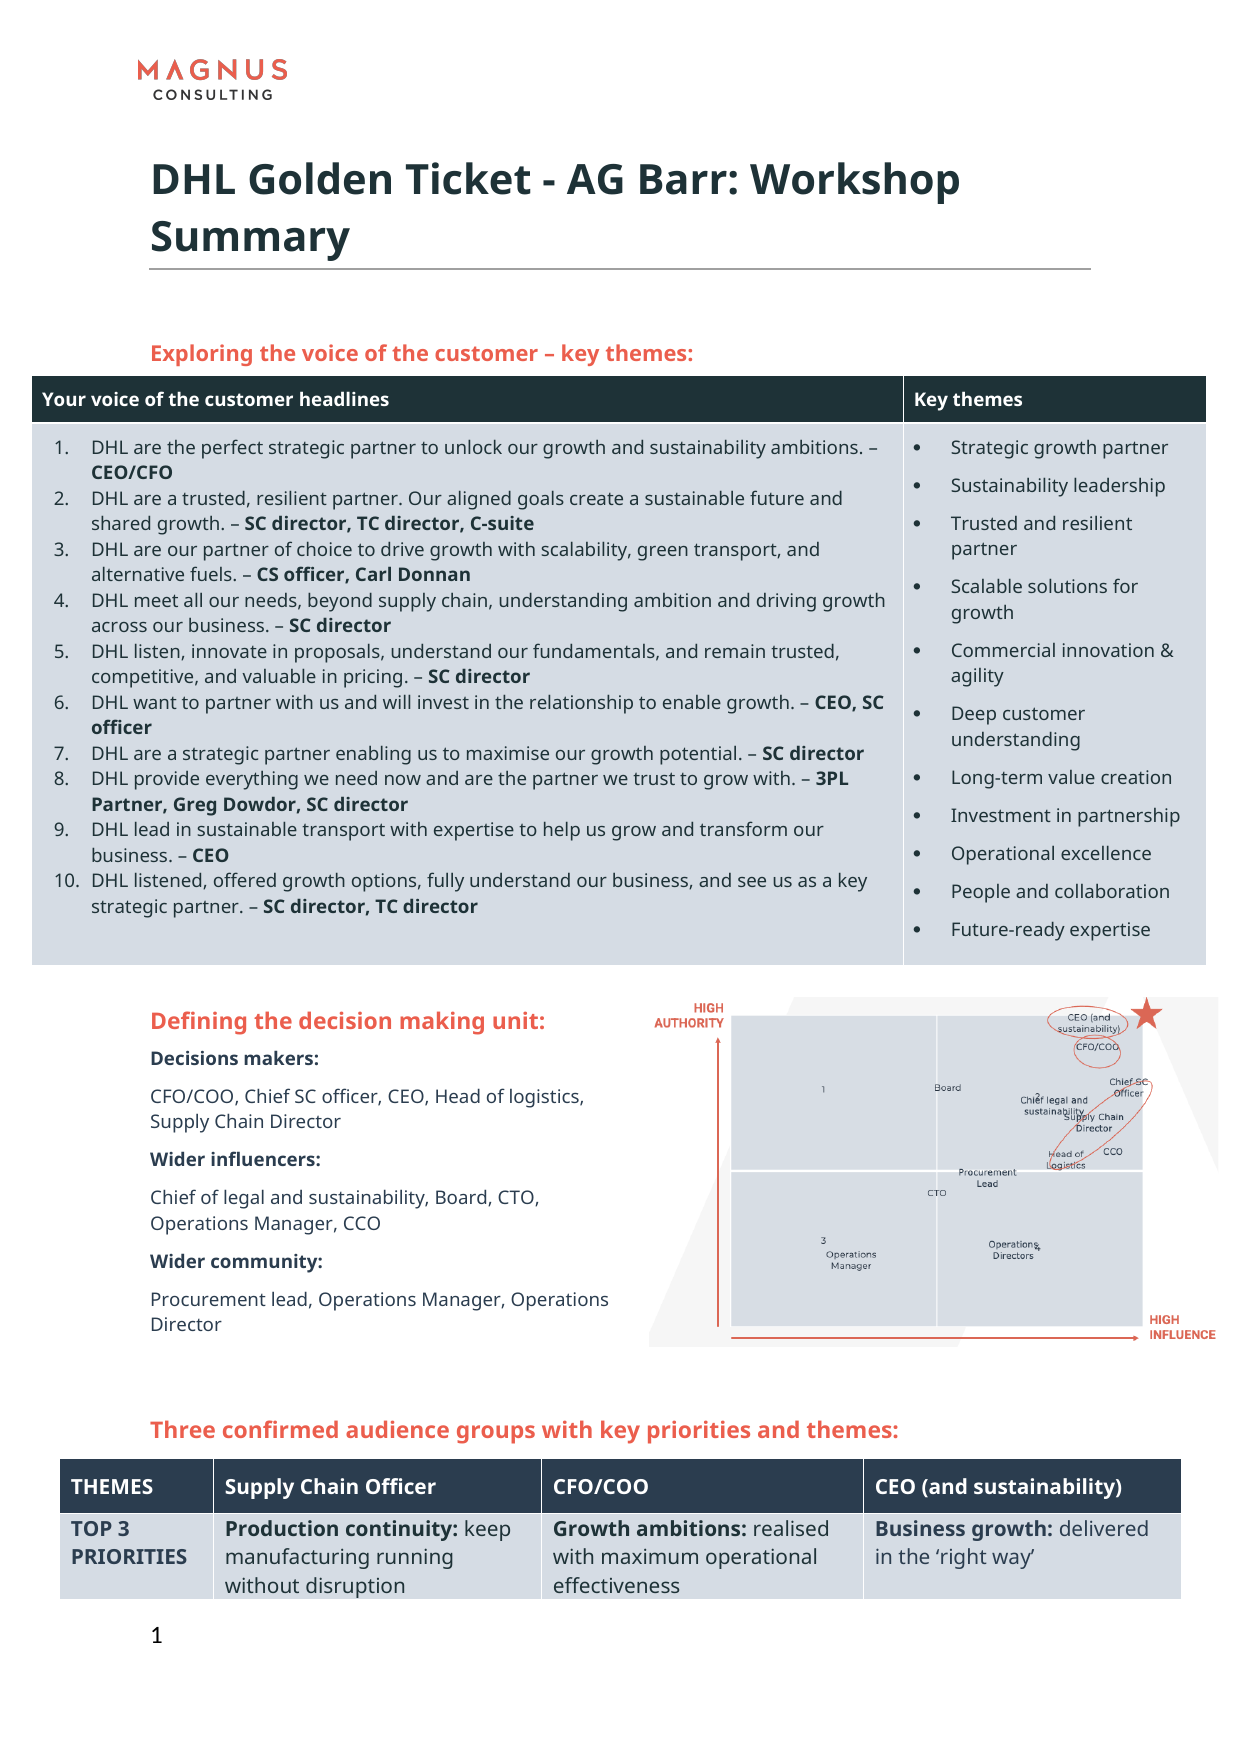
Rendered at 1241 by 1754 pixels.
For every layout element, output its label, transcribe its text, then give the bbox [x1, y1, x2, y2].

table_cell TOP 3 PRIORITIES [60, 1514, 213, 1599]
text Procurement lead, Operations Manager, Operations Director [150, 1286, 649, 1337]
picture [138, 59, 287, 100]
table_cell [214, 1514, 541, 1599]
table_header Your voice of the customer headlines [32, 376, 903, 422]
text CFO/COO, Chief SC officer, CEO, Head of logistics, Supply Chain Director [150, 1083, 649, 1134]
picture [649, 997, 1219, 1347]
table_cell Strategic growth partner Sustainability leadership Trusted and resilient partner Scalable solutions for growth Commercial innovation & agility Deep customer understanding Long-term value creation Investment in partnership Operational excellence People and collaboration Future-ready expertise [904, 424, 1206, 965]
text Chief of legal and sustainability, Board, CTO, Operations Manager, CCO [150, 1184, 649, 1236]
text Exploring the voice of the customer – key themes: [150, 338, 1090, 368]
table_cell DHL are the perfect strategic partner to unlock our growth and sustainability ambitions. – CEO/CFO DHL are a trusted, resilient partner. Our aligned goals create a sustainable future and shared growth. – SC director, TC director, C-suite DHL are our partner of choice to drive growth with scalability, green transport, and alternative fuels. – CS officer, Carl Donnan DHL meet all our needs, beyond supply chain, understanding ambition and driving growth across our business. – SC director DHL listen, innovate in proposals, understand our fundamentals, and remain trusted, competitive, and valuable in pricing. – SC director DHL want to partner with us and will invest in the relationship to enable growth. – CEO, SC officer DHL are a strategic partner enabling us to maximise our growth potential. – SC director DHL provide everything we need now and are the partner we trust to grow with. – 3PL Partner, Greg Dowdor, SC director DHL lead in sustainable transport with expertise to help us grow and transform our business. – CEO DHL listened, offered growth options, fully understand our business, and see us as a key strategic partner. – SC director, TC director [32, 424, 903, 965]
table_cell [864, 1514, 1181, 1599]
text Wider community: [150, 1248, 649, 1273]
table_header CFO/COO [542, 1459, 863, 1513]
table_header CEO (and sustainability) [864, 1459, 1181, 1513]
table_header Supply Chain Officer [214, 1459, 541, 1513]
text Defining the decision making unit: [150, 1005, 649, 1037]
text Decisions makers: [150, 1045, 649, 1070]
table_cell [542, 1514, 863, 1599]
text DHL Golden Ticket - AG Barr: Workshop Summary [150, 150, 1090, 263]
table_header Key themes [904, 376, 1206, 422]
text Three confirmed audience groups with key priorities and themes: [150, 1414, 1090, 1446]
text Wider influencers: [150, 1146, 649, 1172]
table_header THEMES [60, 1459, 213, 1513]
